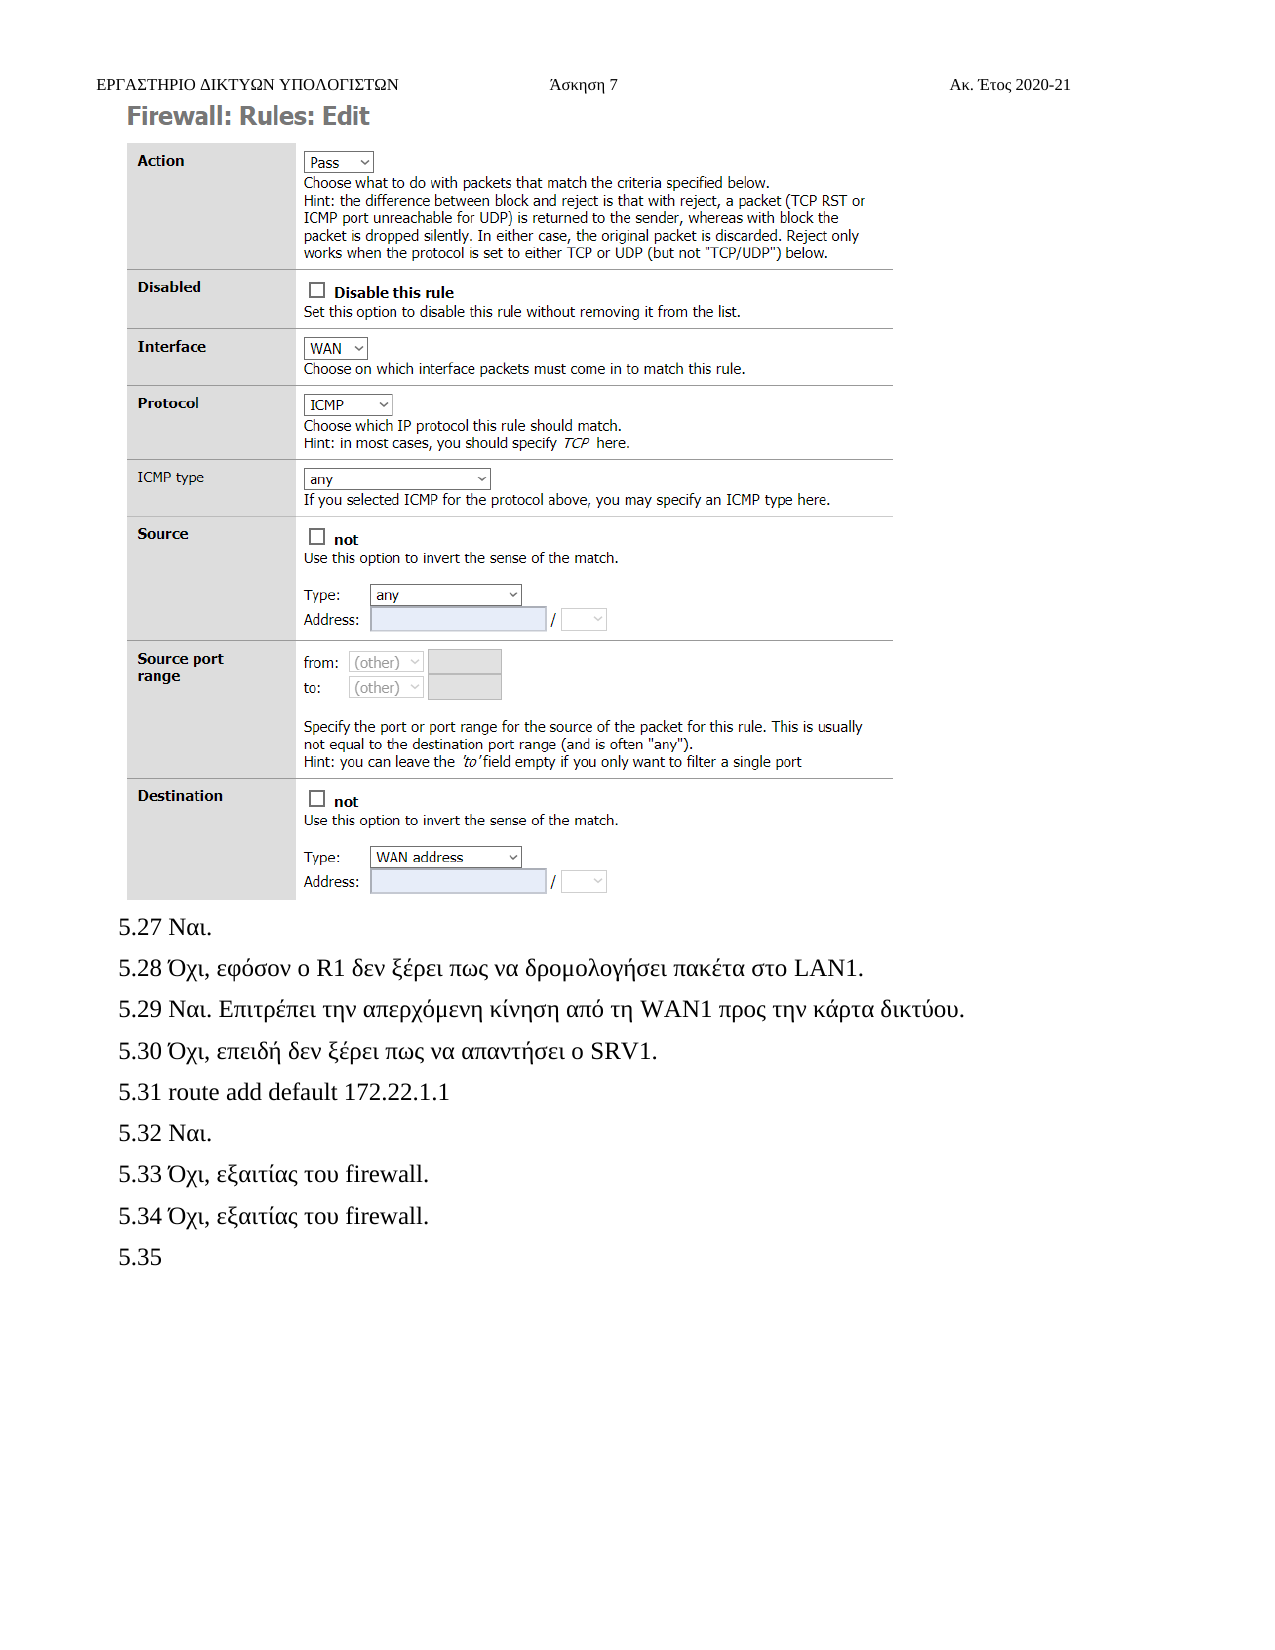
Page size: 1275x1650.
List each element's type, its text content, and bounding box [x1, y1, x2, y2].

text 5.30 Όχι, επειδή δεν ξέρει πως να απαντήσει ο SRV1. [96, 1036, 1154, 1064]
text 5.31 route add default 172.22.1.1 [96, 1077, 1154, 1106]
text 5.34 Όχι, εξαιτίας του firewall. [96, 1201, 1154, 1229]
picture [118, 94, 903, 900]
text 5.32 Ναι. [96, 1118, 1154, 1147]
text 5.33 Όχι, εξαιτίας του firewall. [96, 1159, 1154, 1188]
text 5.28 Όχι, εφόσον ο R1 δεν ξέρει πως να δρομολογήσει πακέτα στο LAN1. [96, 953, 1154, 982]
text 5.29 Ναι. Επιτρέπει την απερχόμενη κίνηση από τη WAN1 προς την κάρτα δικτύου. [96, 994, 1154, 1023]
text 5.27 Ναι. [96, 912, 1154, 941]
text 5.35 [96, 1242, 1154, 1271]
